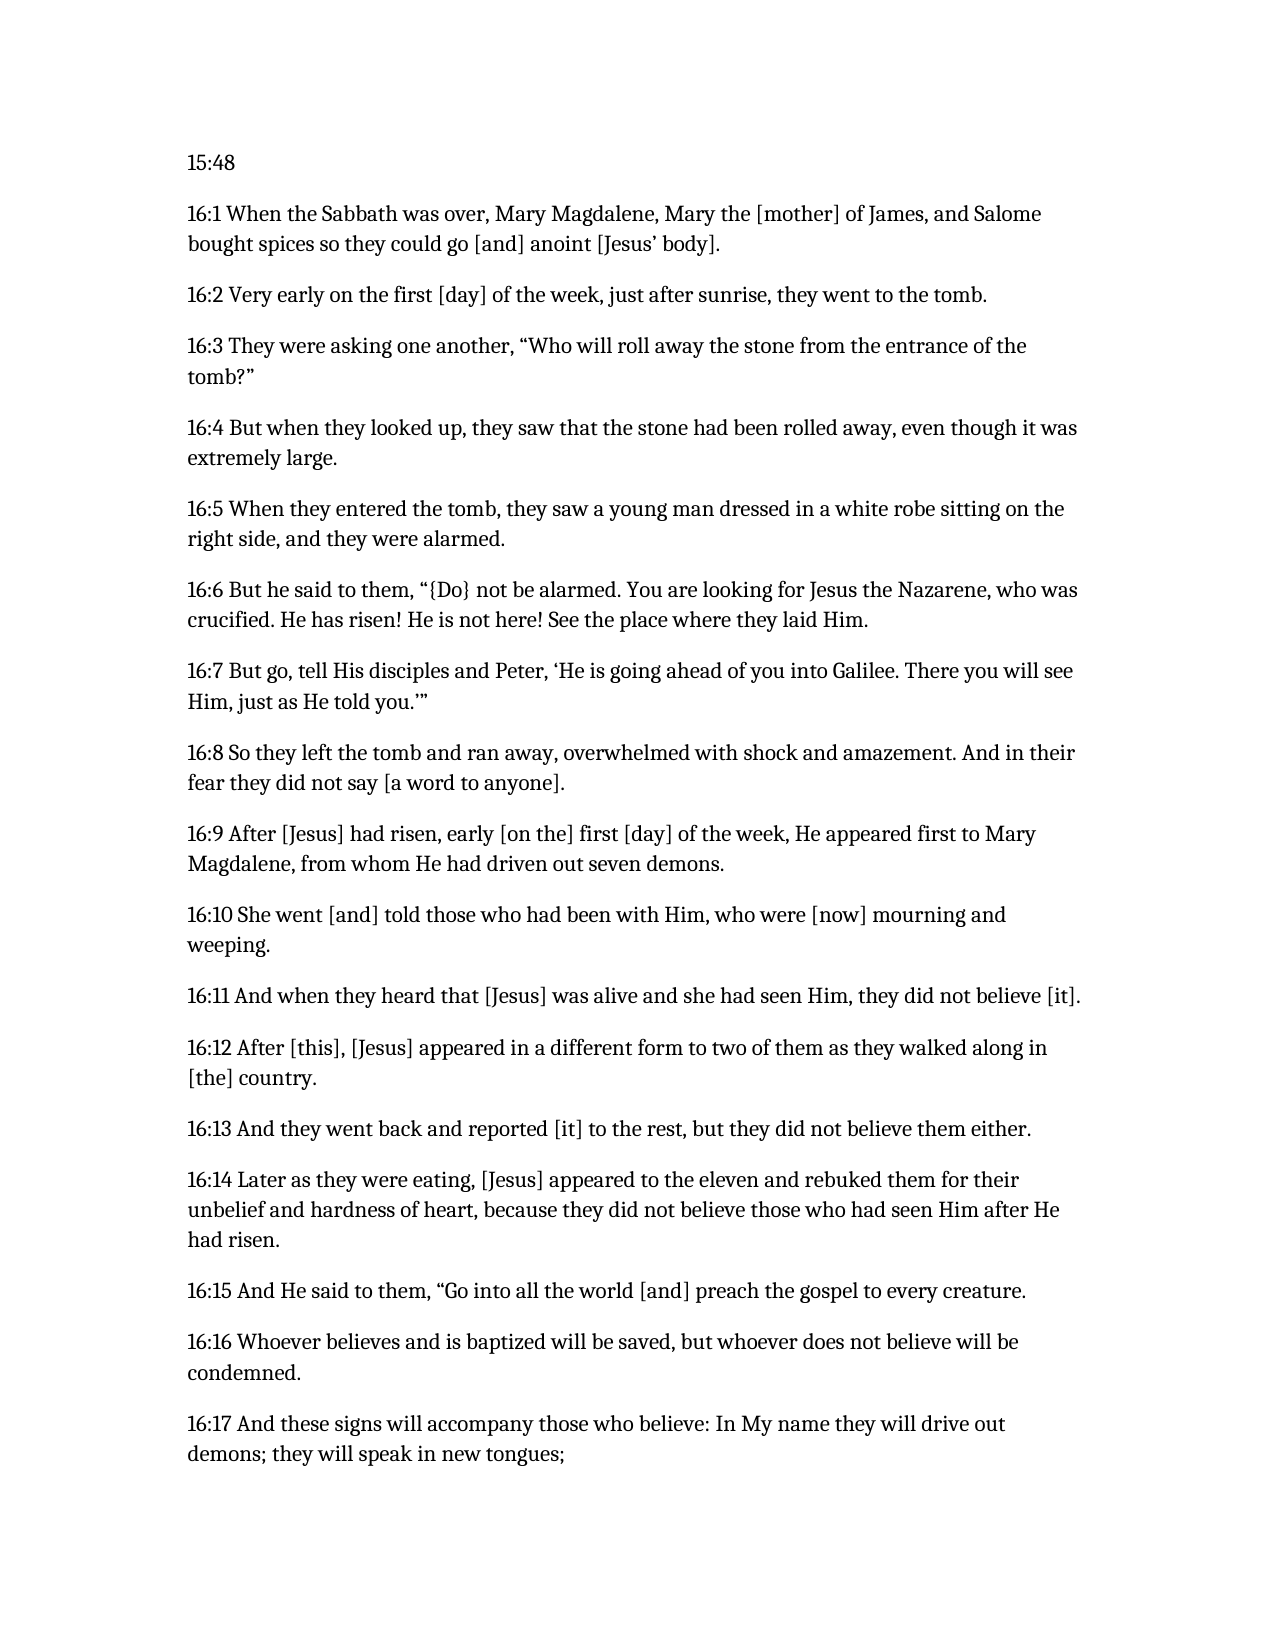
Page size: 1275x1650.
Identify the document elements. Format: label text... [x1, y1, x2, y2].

text 16:2 Very early on the first [day] of the week, just after sunrise, they went to the tomb. [187, 282, 1087, 309]
text 16:17 And these signs will accompany those who believe: In My name they will drive out demons; they will speak in new tongues; [187, 1410, 1087, 1467]
text 16:7 But go, tell His disciples and Peter, ‘He is going ahead of you into Galilee. There you will see Him, just as He told you.’” [187, 658, 1087, 715]
text 15:48 [187, 150, 1087, 176]
text 16:15 And He said to them, “Go into all the world [and] preach the gospel to every creature. [187, 1278, 1087, 1304]
text 16:6 But he said to them, “{Do} not be alarmed. You are looking for Jesus the Nazarene, who was crucified. He has risen! He is not here! See the place where they laid Him. [187, 577, 1087, 634]
text 16:10 She went [and] told those who had been with Him, who were [now] mourning and weeping. [187, 902, 1087, 959]
text 16:3 They were asking one another, “Who will roll away the stone from the entrance of the tomb?” [187, 333, 1087, 390]
text 16:8 So they left the tomb and ran away, overwhelmed with shock and amazement. And in their fear they did not say [a word to anyone]. [187, 739, 1087, 796]
text 16:12 After [this], [Jesus] appeared in a different form to two of them as they walked along in [the] country. [187, 1034, 1087, 1091]
text 16:11 And when they heard that [Jesus] was alive and she had seen Him, they did not believe [it]. [187, 983, 1087, 1010]
text 16:9 After [Jesus] had risen, early [on the] first [day] of the week, He appeared first to Mary Magdalene, from whom He had driven out seven demons. [187, 821, 1087, 877]
text 16:1 When the Sabbath was over, Mary Magdalene, Mary the [mother] of James, and Salome bought spices so they could go [and] anoint [Jesus’ body]. [187, 201, 1087, 258]
text 16:14 Later as they were eating, [Jesus] appeared to the eleven and rebuked them for their unbelief and hardness of heart, because they did not believe those who had seen Him after He had risen. [187, 1167, 1087, 1253]
text 16:13 And they went back and reported [it] to the rest, but they did not believe them either. [187, 1116, 1087, 1142]
text 16:5 When they entered the tomb, they saw a young man dressed in a white robe sitting on the right side, and they were alarmed. [187, 496, 1087, 552]
text 16:16 Whoever believes and is baptized will be saved, but whoever does not believe will be condemned. [187, 1329, 1087, 1386]
text 16:4 But when they looked up, they saw that the stone had been rolled away, even though it was extremely large. [187, 414, 1087, 471]
